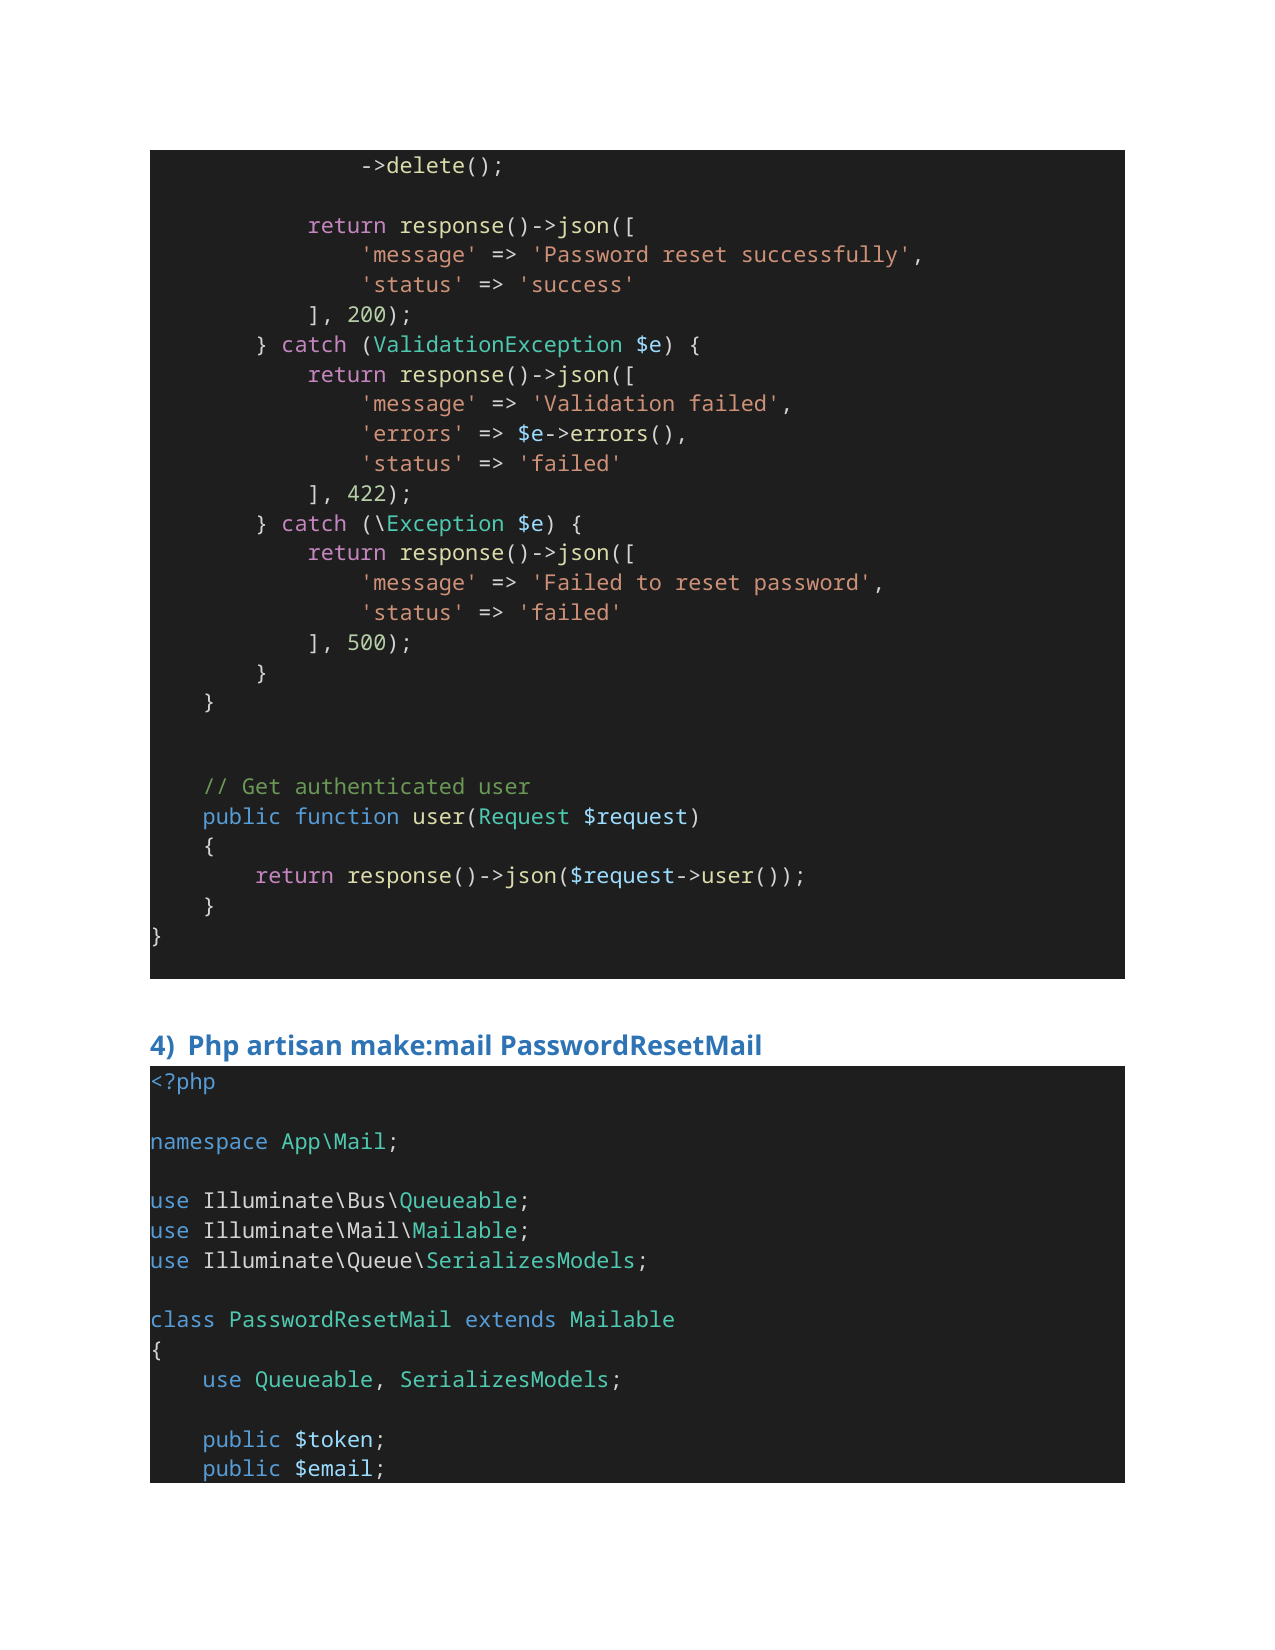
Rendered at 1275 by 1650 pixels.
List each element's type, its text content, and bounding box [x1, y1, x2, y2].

text } catch (\Exception $e) { [150, 507, 1125, 537]
text ], 500); [150, 627, 1125, 656]
text namespace App\Mail; [150, 1126, 1125, 1155]
text 'message' => 'Password reset successfully', [150, 239, 1125, 269]
text { [150, 830, 1125, 860]
text 'status' => 'success' [150, 269, 1125, 299]
text } [150, 656, 1125, 686]
text 'message' => 'Failed to reset password', [150, 567, 1125, 597]
text } [150, 920, 1125, 949]
text 'message' => 'Validation failed', [150, 388, 1125, 418]
text <?php [150, 1066, 1125, 1096]
text use Illuminate\Queue\SerializesModels; [150, 1245, 1125, 1274]
text ->delete(); [150, 150, 1125, 180]
text } [150, 686, 1125, 716]
text class PasswordResetMail extends Mailable [150, 1304, 1125, 1334]
text { [150, 1334, 1125, 1364]
text public $email; [150, 1453, 1125, 1483]
text return response()->json([ [150, 209, 1125, 239]
text 'status' => 'failed' [150, 448, 1125, 478]
text } [150, 890, 1125, 920]
text ], 200); [150, 299, 1125, 329]
text 'errors' => $e->errors(), [150, 418, 1125, 448]
text return response()->json([ [150, 537, 1125, 567]
text use Queueable, SerializesModels; [150, 1364, 1125, 1394]
text return response()->json([ [150, 358, 1125, 388]
text ], 422); [150, 478, 1125, 507]
text // Get authenticated user [150, 771, 1125, 801]
text public $token; [150, 1423, 1125, 1453]
text 'status' => 'failed' [150, 597, 1125, 627]
text use Illuminate\Bus\Queueable; [150, 1185, 1125, 1215]
text } catch (ValidationException $e) { [150, 329, 1125, 358]
text return response()->json($request->user()); [150, 860, 1125, 890]
subtitle Php artisan make:mail PasswordResetMail [150, 1026, 1125, 1063]
text public function user(Request $request) [150, 801, 1125, 830]
text use Illuminate\Mail\Mailable; [150, 1215, 1125, 1245]
